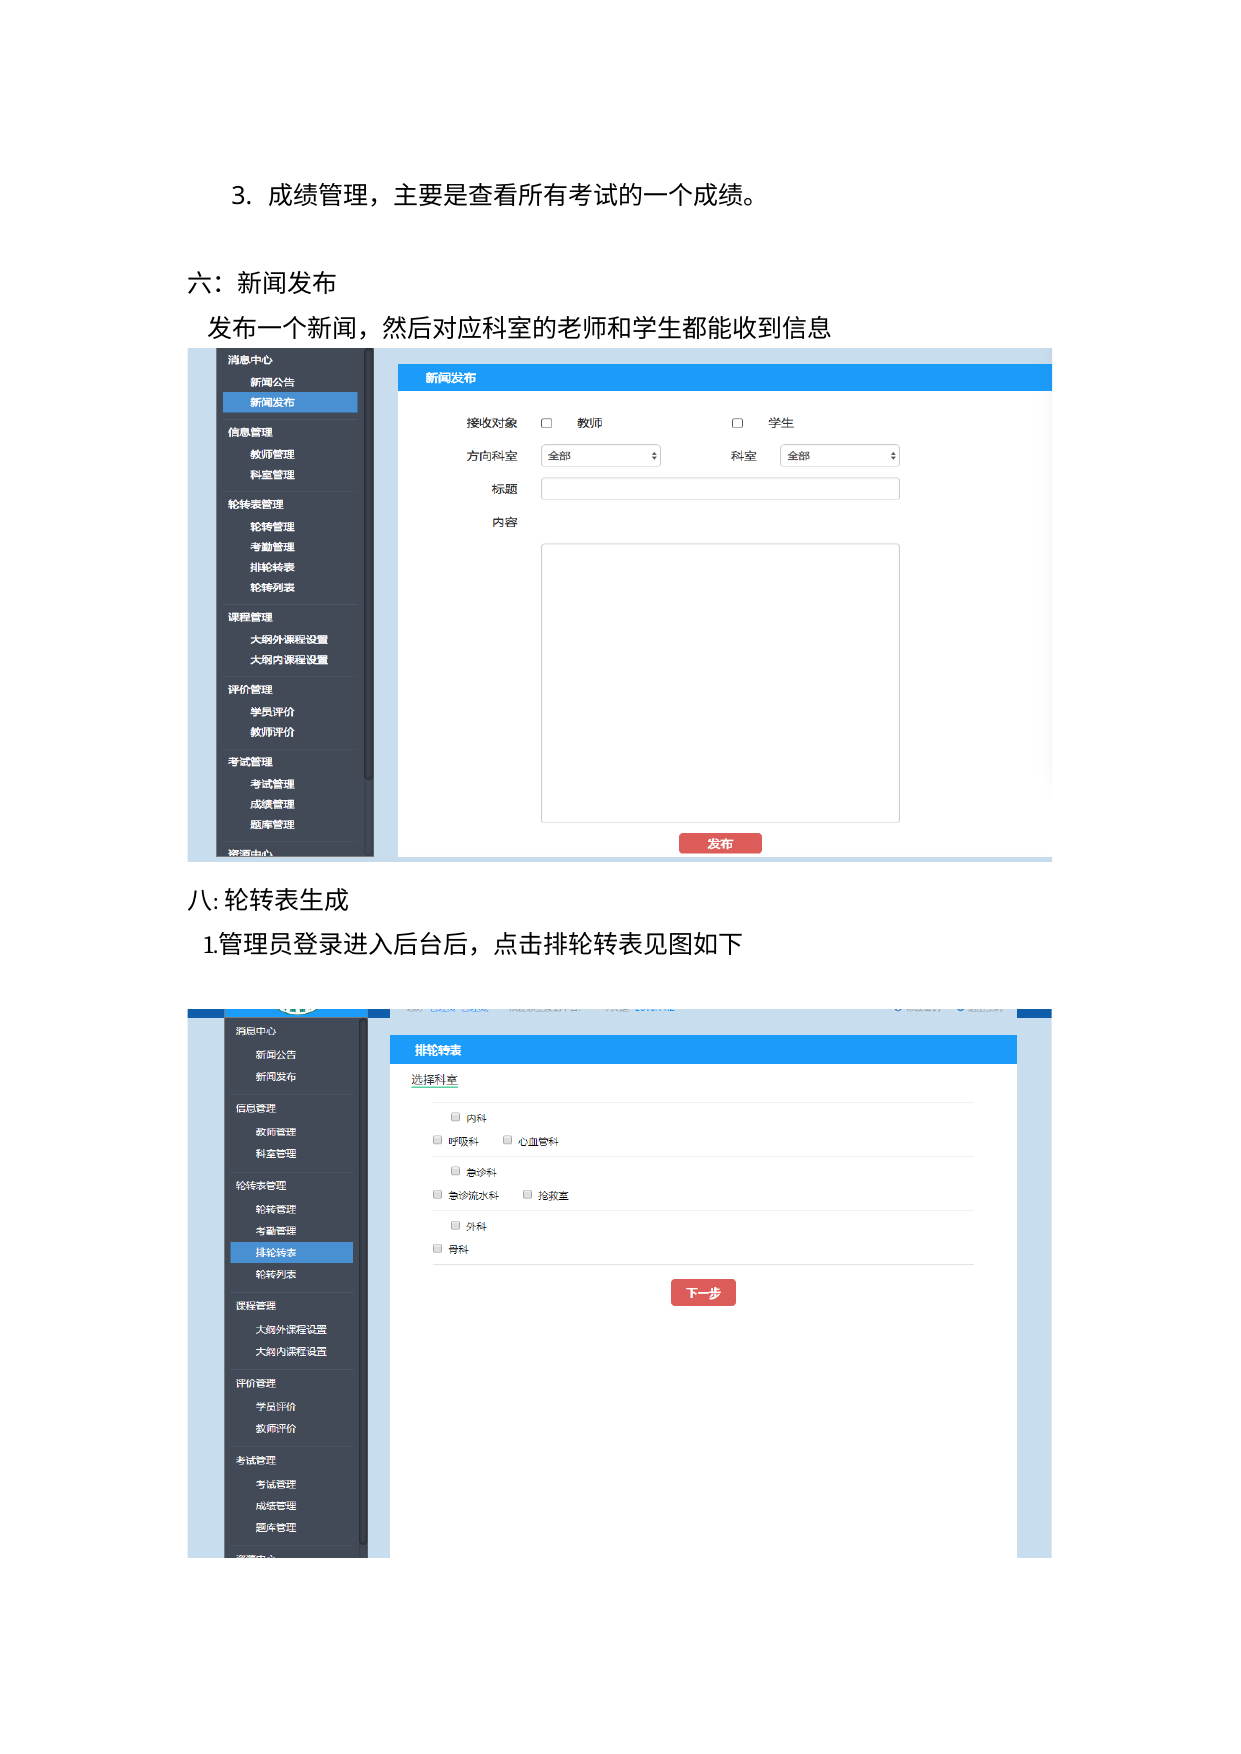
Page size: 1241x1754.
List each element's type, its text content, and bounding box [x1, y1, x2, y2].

text 八: 轮转表生成 [187, 877, 1053, 921]
text 发布一个新闻，然后对应科室的老师和学生都能收到信息 [187, 304, 1053, 348]
text 六：新闻发布 [187, 260, 1053, 304]
list 成绩管理，主要是查看所有考试的一个成绩。 [231, 172, 1053, 216]
text 1.管理员登录进入后台后，点击排轮转表见图如下 [187, 921, 1053, 965]
picture [187, 1009, 1052, 1558]
picture [187, 348, 1053, 862]
